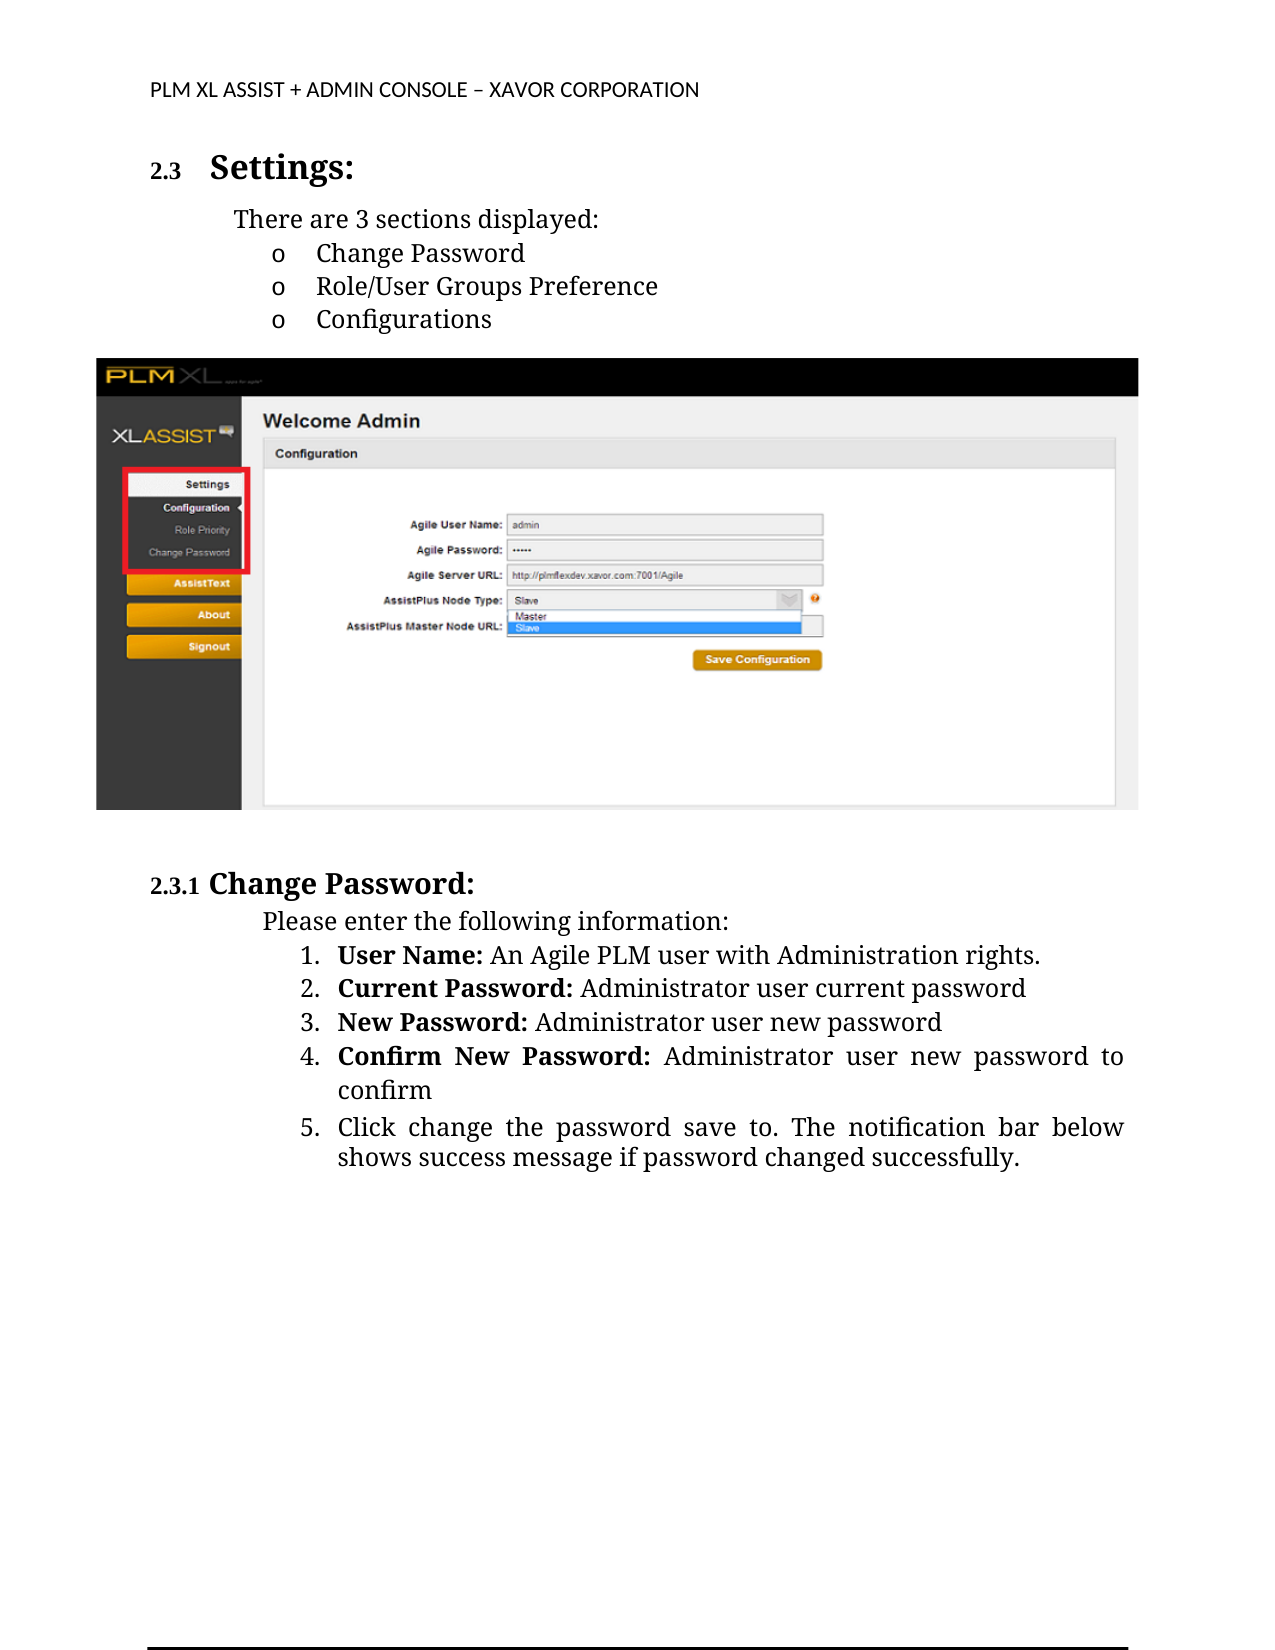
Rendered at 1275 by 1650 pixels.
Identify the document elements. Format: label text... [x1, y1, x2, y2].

text There are 3 sections displayed: [233, 202, 1125, 236]
text o Role/User Groups Preference [271, 269, 1125, 302]
text Please enter the following information: [262, 903, 1125, 937]
text o Configurations [271, 302, 1125, 335]
text o Change Password [271, 236, 1125, 269]
subtitle Settings: [150, 144, 1125, 189]
list Click change the password save to. The notification bar below shows success message if password changed successfully. [300, 1112, 1125, 1174]
subtitle Change Password: [150, 863, 1125, 903]
picture [96, 358, 1139, 810]
list User Name: An Agile PLM user with Administration rights. [300, 937, 1125, 971]
list New Password: Administrator user new password [300, 1005, 1125, 1039]
list Current Password: Administrator user current password [300, 971, 1125, 1005]
list Confirm New Password: Administrator user new password to confirm [300, 1039, 1125, 1107]
